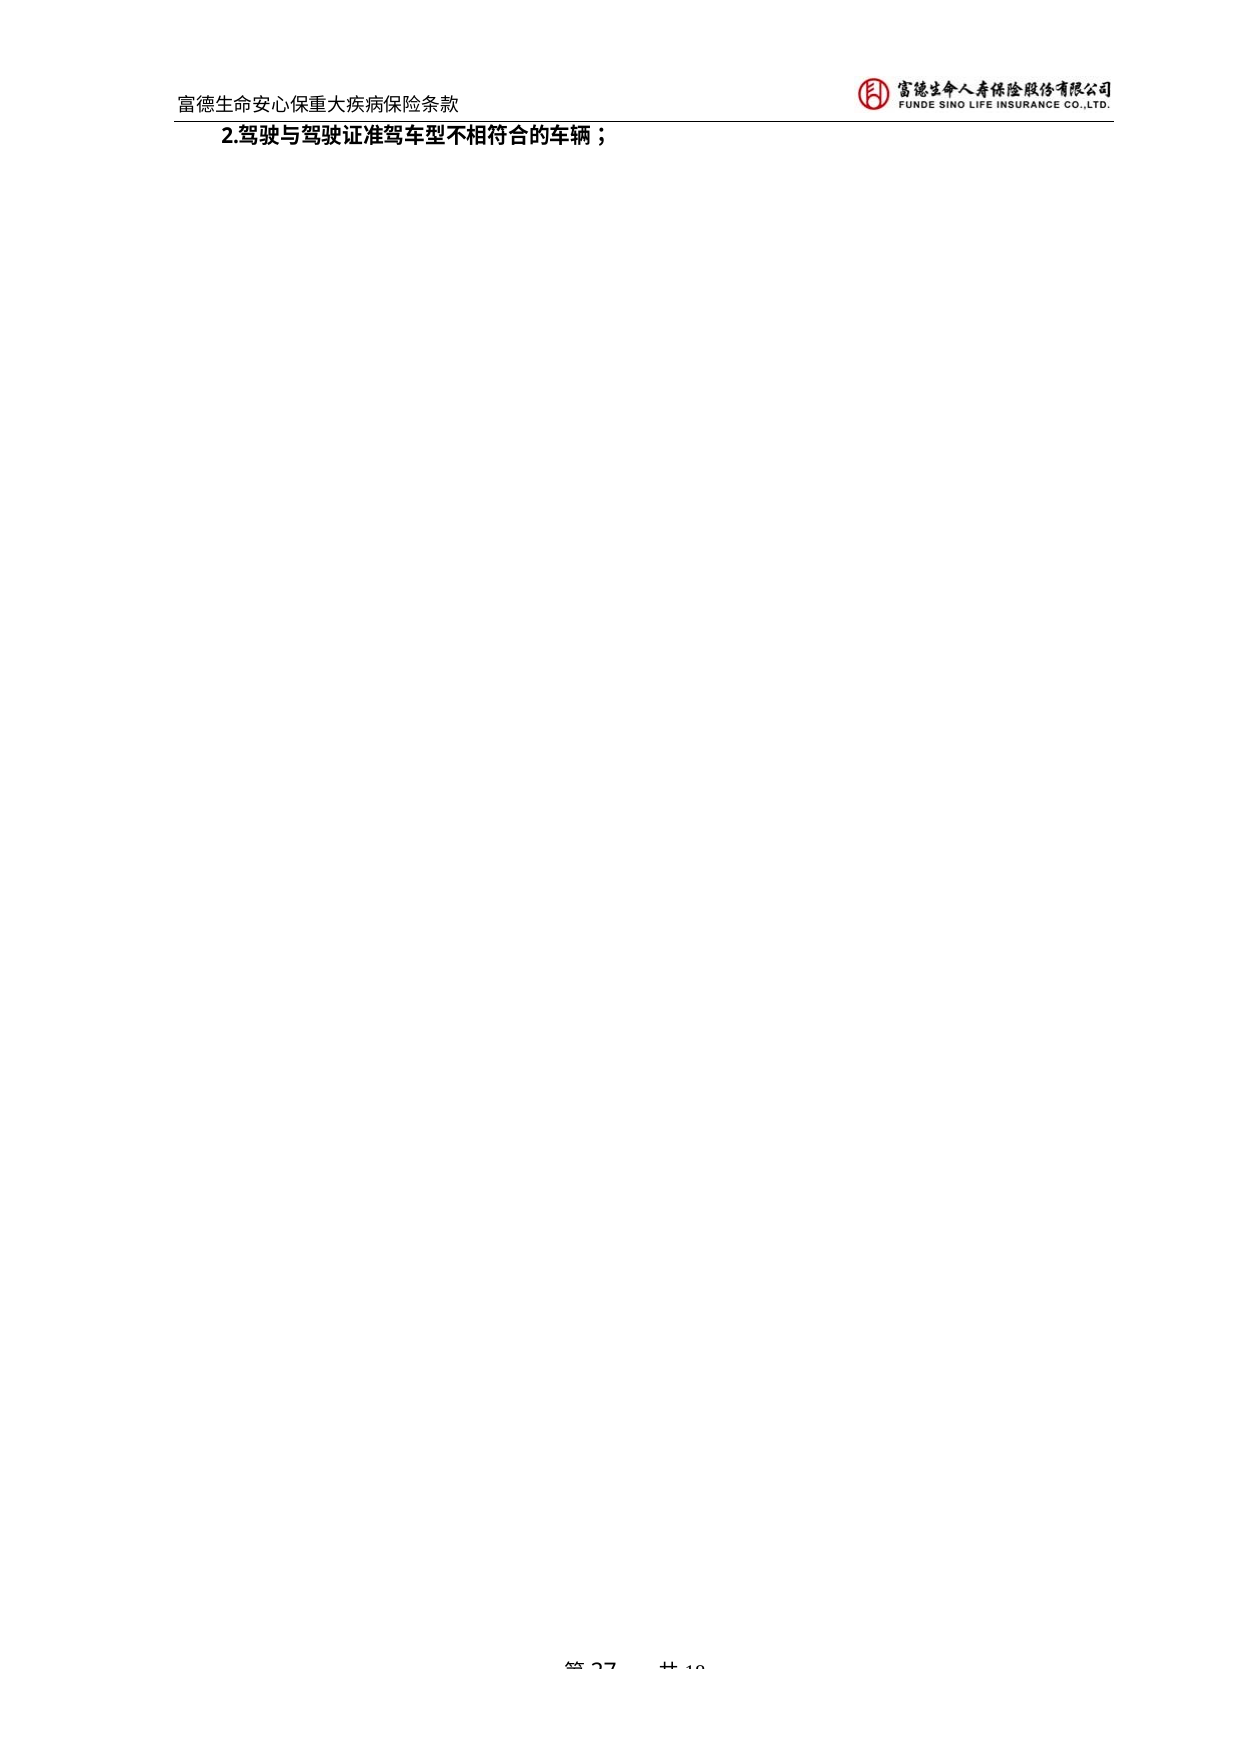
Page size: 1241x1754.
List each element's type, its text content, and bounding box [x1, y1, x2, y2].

picture [854, 76, 1112, 113]
text 2.驾驶与驾驶证准驾车型不相符合的车辆； [221, 121, 1126, 149]
